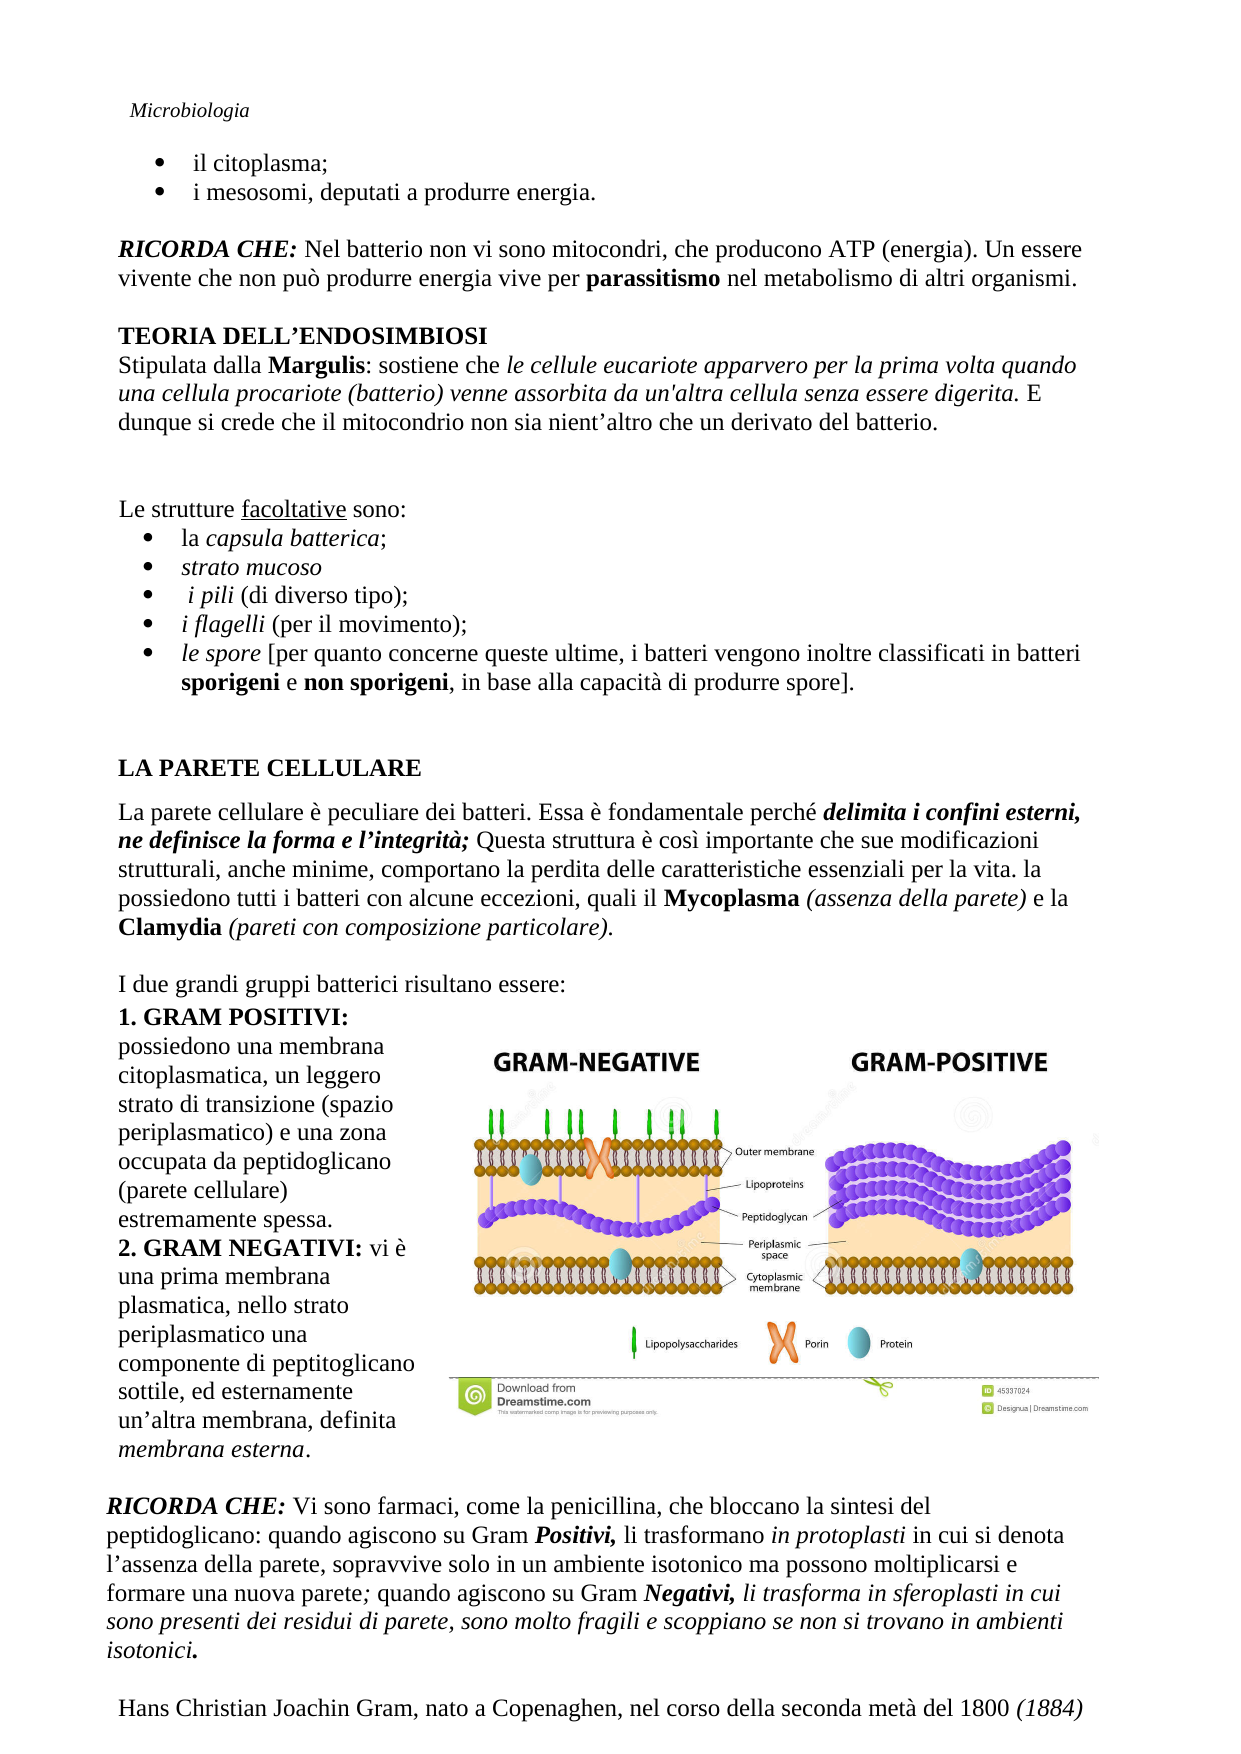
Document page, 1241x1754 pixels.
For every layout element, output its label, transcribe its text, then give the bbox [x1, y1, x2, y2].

text Le strutture facoltative sono: [106, 494, 1088, 523]
list i flagelli (per il movimento); [144, 609, 1088, 638]
list strato mucoso [144, 552, 1088, 580]
text La parete cellulare è peculiare dei batteri. Essa è fondamentale perché delimita i confini esterni, ne definisce la forma e l’integrità; Questa struttura è così importante che sue modificazioni strutturali, anche minime, comportano la perdita delle caratteristiche essenziali per la vita. la possiedono tutti i batteri con alcune eccezioni, quali il Mycoplasma (assenza della parete) e la Clamydia (pareti con composizione particolare). [118, 797, 1088, 940]
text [118, 1693, 1088, 1722]
text Stipulata dalla Margulis: sostiene che le cellule eucariote apparvero per la prima volta quando una cellula procariote (batterio) venne assorbita da un'altra cellula senza essere digerita. E dunque si crede che il mitocondrio non sia nient’altro che un derivato del batterio. [118, 350, 1088, 436]
list la capsula batterica; [144, 523, 1088, 551]
text RICORDA CHE: Vi sono farmaci, come la penicillina, che bloccano la sintesi del peptidoglicano: quando agiscono su Gram Positivi, li trasformano in protoplasti in cui si denota l’assenza della parete, sopravvive solo in un ambiente isotonico ma possono moltiplicarsi e formare una nuova parete; quando agiscono su Gram Negativi, li trasforma in sferoplasti in cui sono presenti dei residui di parete, sono molto fragili e scoppiano se non si trovano in ambienti isotonici. [106, 1463, 1088, 1664]
text LA PARETE CELLULARE [118, 753, 1088, 782]
list il citoplasma; [155, 148, 1088, 177]
list i mesosomi, deputati a produrre energia. [155, 177, 1088, 206]
text TEORIA DELL’ENDOSIMBIOSI [118, 321, 1088, 350]
list le spore [per quanto concerne queste ultime, i batteri vengono inoltre classificati in batteri sporigeni e non sporigeni, in base alla capacità di produrre spore]. [144, 638, 1088, 696]
picture [448, 1030, 1099, 1422]
text I due grandi gruppi batterici risultano essere: [118, 969, 1088, 998]
list i pili (di diverso tipo); [144, 580, 1088, 609]
text 1. GRAM POSITIVI: possiedono una membrana citoplasmatica, un leggero strato di transizione (spazio periplasmatico) e una zona occupata da peptidoglicano (parete cellulare) estremamente spessa. [118, 1002, 1088, 1232]
text 2. GRAM NEGATIVI: vi è una prima membrana plasmatica, nello strato periplasmatico una componente di peptitoglicano sottile, ed esternamente un’altra membrana, definita membrana esterna. [118, 1233, 1088, 1463]
text RICORDA CHE: Nel batterio non vi sono mitocondri, che producono ATP (energia). Un essere vivente che non può produrre energia vive per parassitismo nel metabolismo di altri organismi. [118, 234, 1088, 292]
